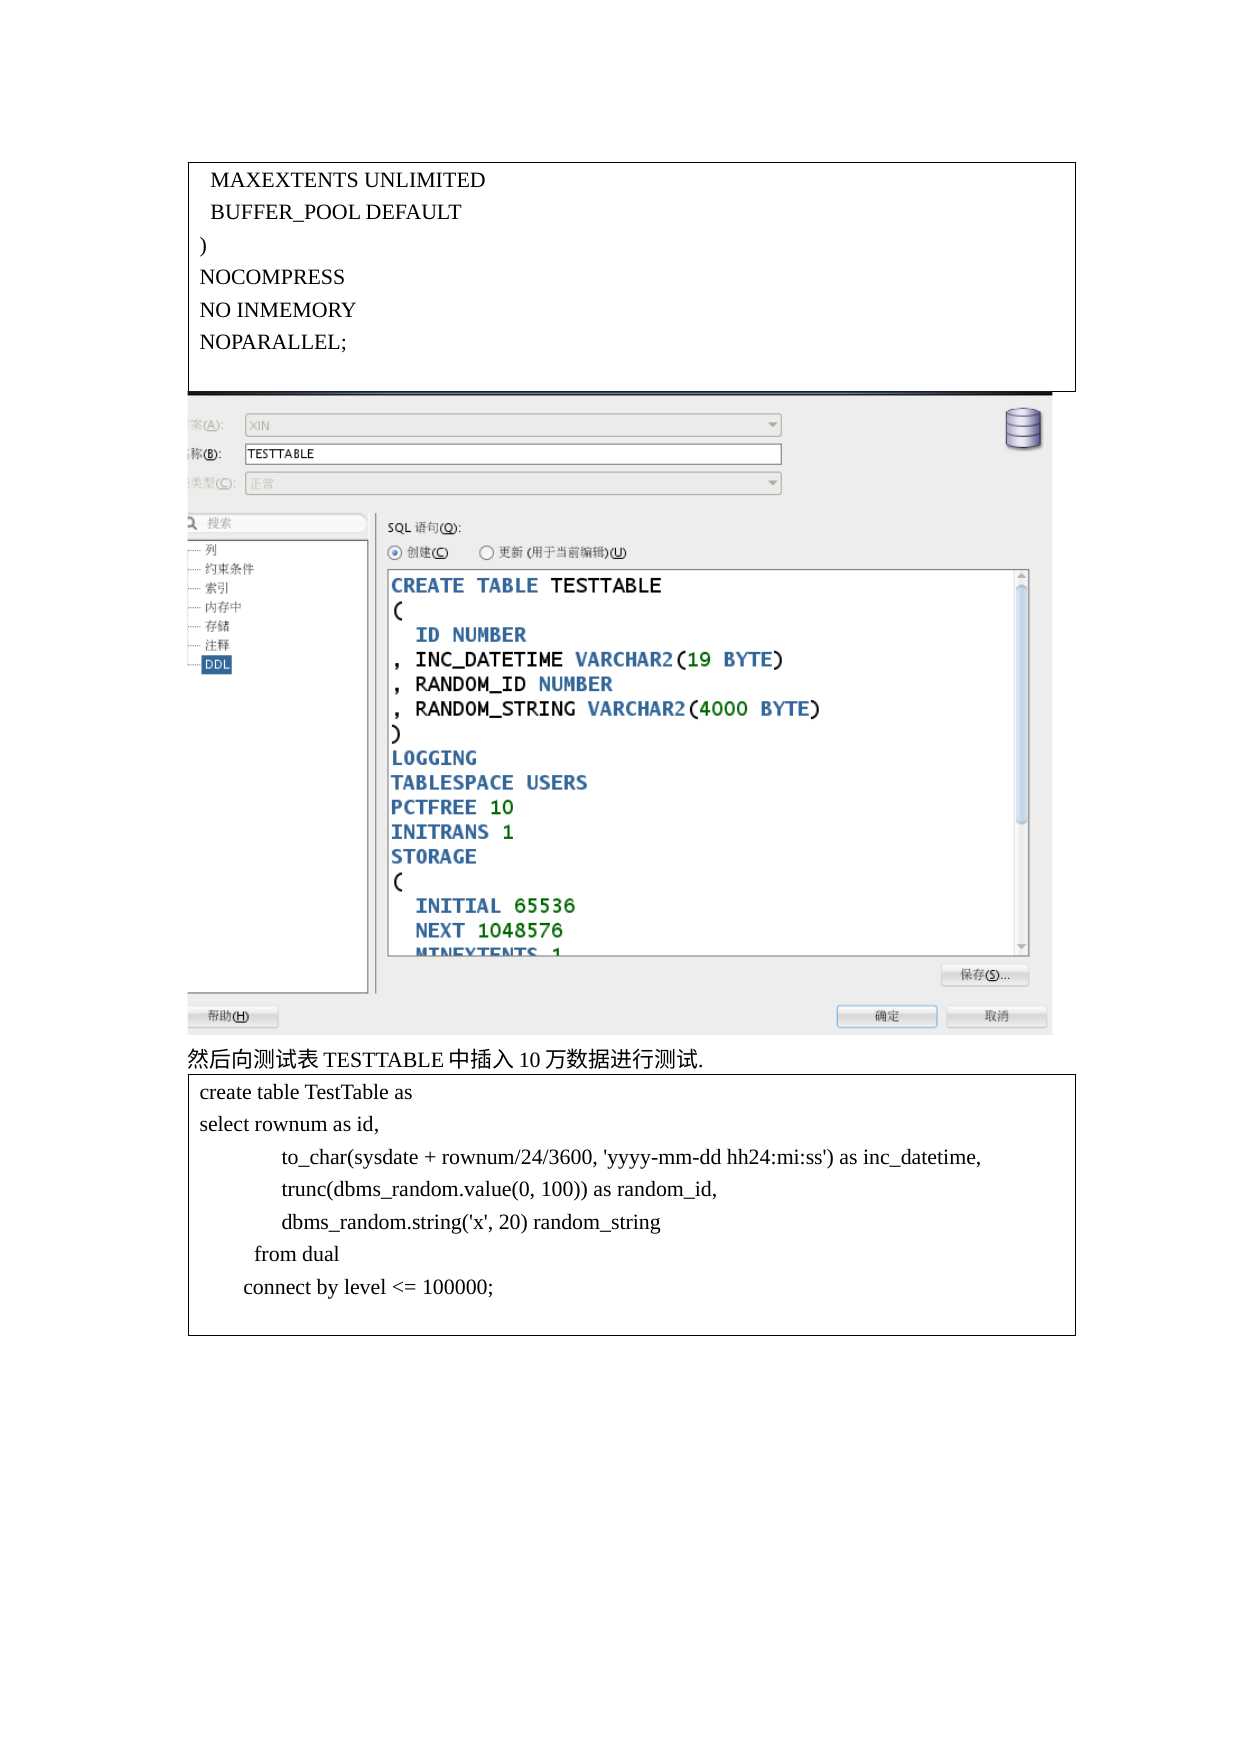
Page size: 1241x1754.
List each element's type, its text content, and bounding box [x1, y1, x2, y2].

table_header create table TestTable as select rownum as id, to_char(sysdate + rownum/24/3600, 'yyyy-mm-dd hh24:mi:ss') as inc_datetime, trunc(dbms_random.value(0, 100)) as random_id, dbms_random.string('x', 20) random_string from dual connect by level <= 100000; [189, 1075, 1075, 1335]
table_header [189, 163, 1075, 391]
picture [187, 391, 1053, 1035]
text 然后向测试表TESTTABLE中插入10万数据进行测试. [187, 1042, 1053, 1074]
